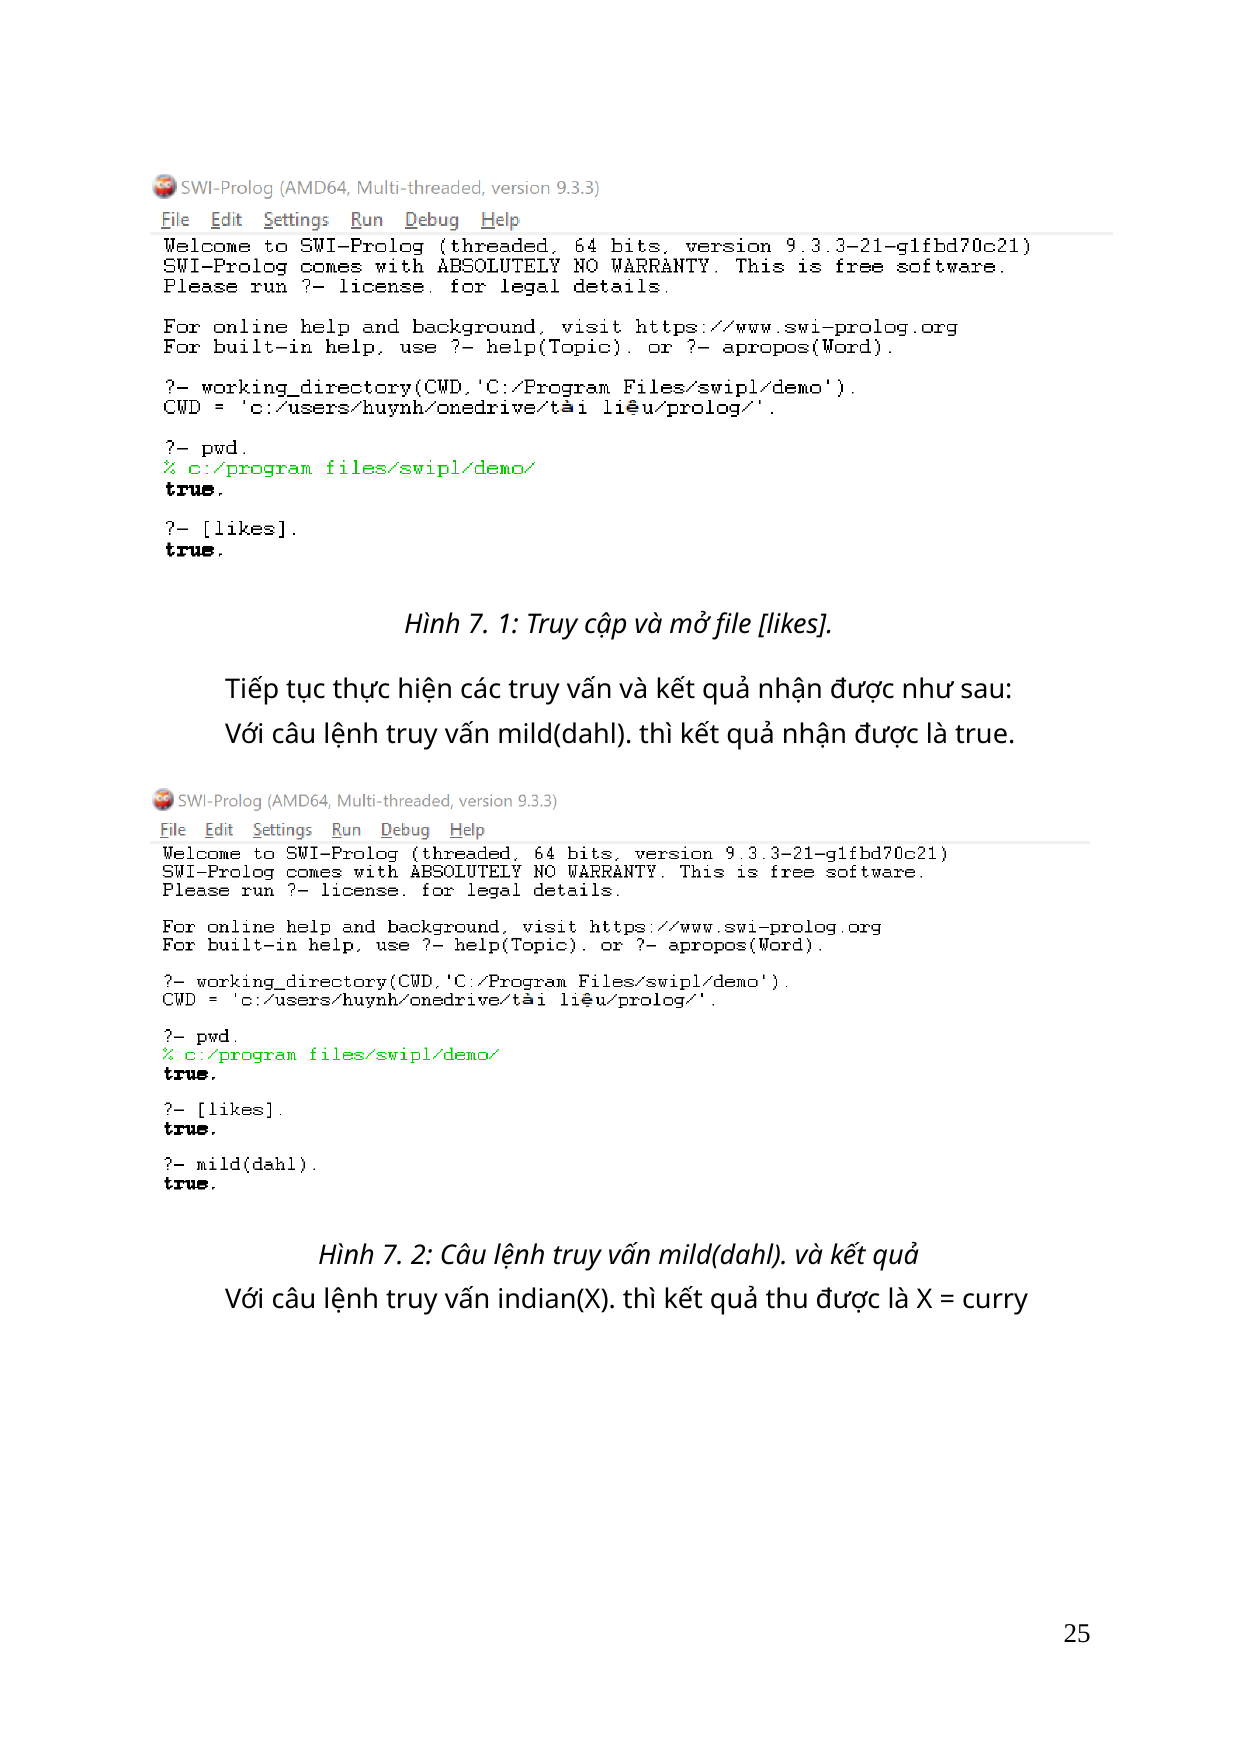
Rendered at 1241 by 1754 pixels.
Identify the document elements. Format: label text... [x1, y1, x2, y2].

picture [150, 168, 1113, 574]
text Với câu lệnh truy vấn indian(X). thì kết quả thu được là X = curry [150, 1279, 1090, 1316]
text Hình 7. 1: Truy cập và mở file [likes]. [150, 605, 1090, 642]
text Hình 7. 2: Câu lệnh truy vấn mild(dahl). và kết quả [150, 1235, 1090, 1272]
picture [150, 783, 1091, 1204]
text Tiếp tục thực hiện các truy vấn và kết quả nhận được như sau: [150, 670, 1090, 707]
text Với câu lệnh truy vấn mild(dahl). thì kết quả nhận được là true. [150, 714, 1090, 751]
